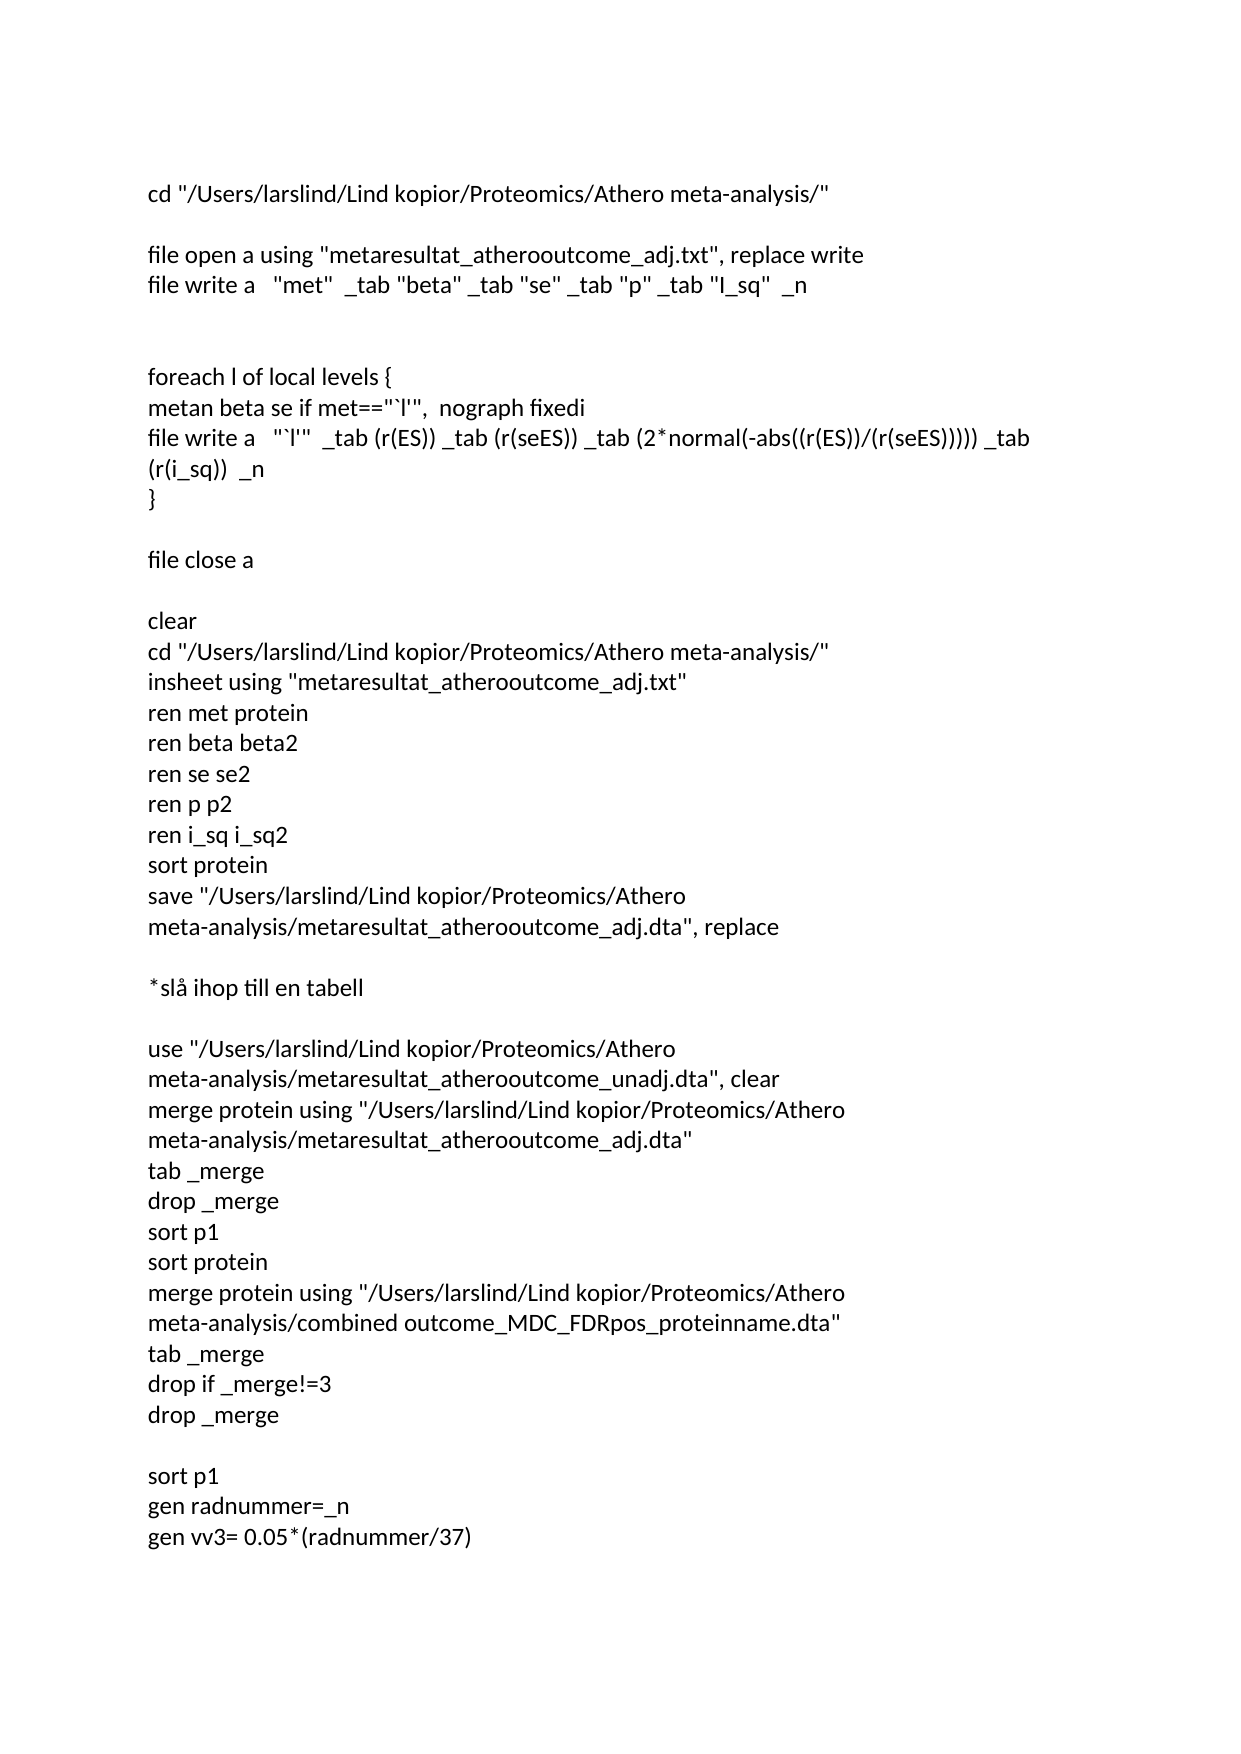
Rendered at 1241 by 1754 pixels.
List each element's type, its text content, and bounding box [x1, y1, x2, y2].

text clear [148, 605, 1093, 636]
text gen vv3= 0.05*(radnummer/37) [148, 1521, 1093, 1552]
text drop _merge [148, 1399, 1093, 1429]
text merge protein using "/Users/larslind/Lind kopior/Proteomics/Athero meta-analysis/metaresultat_atherooutcome_adj.dta" [148, 1094, 1093, 1155]
text file close a [148, 544, 1093, 575]
text } [148, 483, 1093, 514]
text gen radnummer=_n [148, 1491, 1093, 1521]
text tab _merge [148, 1338, 1093, 1368]
text file write a "`l'" _tab (r(ES)) _tab (r(seES)) _tab (2*normal(-abs((r(ES))/(r(seES))))) _tab (r(i_sq)) _n [148, 422, 1093, 483]
text cd "/Users/larslind/Lind kopior/Proteomics/Athero meta-analysis/" [148, 178, 1093, 209]
text file open a using "metaresultat_atherooutcome_adj.txt", replace write [148, 239, 1093, 270]
text ren beta beta2 [148, 727, 1093, 758]
text sort protein [148, 849, 1093, 880]
text *slå ihop till en tabell [148, 972, 1093, 1002]
text ren i_sq i_sq2 [148, 819, 1093, 849]
text insheet using "metaresultat_atherooutcome_adj.txt" [148, 666, 1093, 697]
text tab _merge [148, 1155, 1093, 1185]
text ren met protein [148, 697, 1093, 727]
text sort protein [148, 1246, 1093, 1277]
text drop _merge [148, 1185, 1093, 1216]
text sort p1 [148, 1460, 1093, 1491]
text merge protein using "/Users/larslind/Lind kopior/Proteomics/Athero meta-analysis/combined outcome_MDC_FDRpos_proteinname.dta" [148, 1277, 1093, 1338]
text save "/Users/larslind/Lind kopior/Proteomics/Athero meta-analysis/metaresultat_atherooutcome_adj.dta", replace [148, 880, 1093, 941]
text cd "/Users/larslind/Lind kopior/Proteomics/Athero meta-analysis/" [148, 636, 1093, 666]
text use "/Users/larslind/Lind kopior/Proteomics/Athero meta-analysis/metaresultat_atherooutcome_unadj.dta", clear [148, 1033, 1093, 1094]
text drop if _merge!=3 [148, 1368, 1093, 1399]
text sort p1 [148, 1216, 1093, 1246]
text foreach l of local levels { [148, 361, 1093, 392]
text ren se se2 [148, 758, 1093, 788]
text ren p p2 [148, 788, 1093, 819]
text metan beta se if met=="`l'", nograph fixedi [148, 392, 1093, 422]
text file write a "met" _tab "beta" _tab "se" _tab "p" _tab "I_sq" _n [148, 270, 1093, 300]
